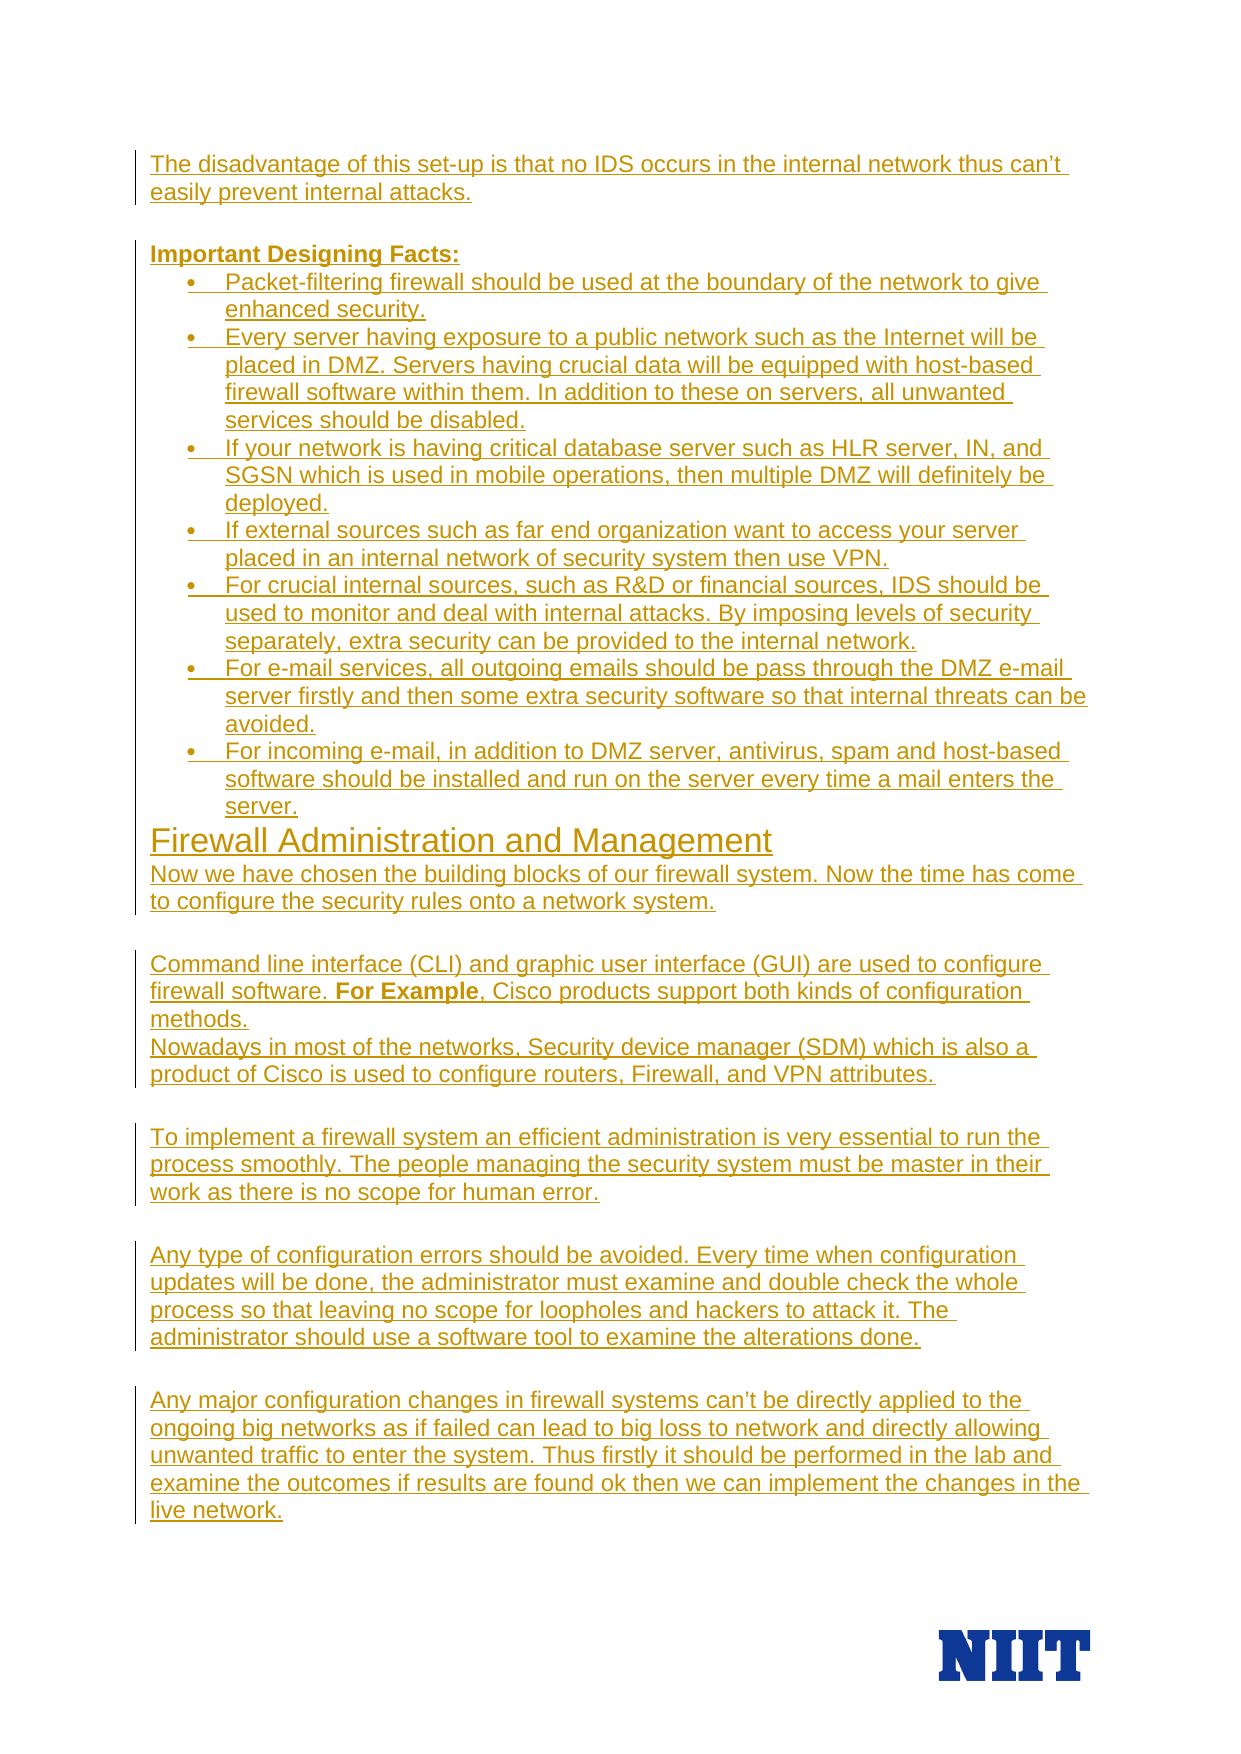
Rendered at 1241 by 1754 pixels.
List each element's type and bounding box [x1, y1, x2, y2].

picture [938, 1630, 1091, 1681]
